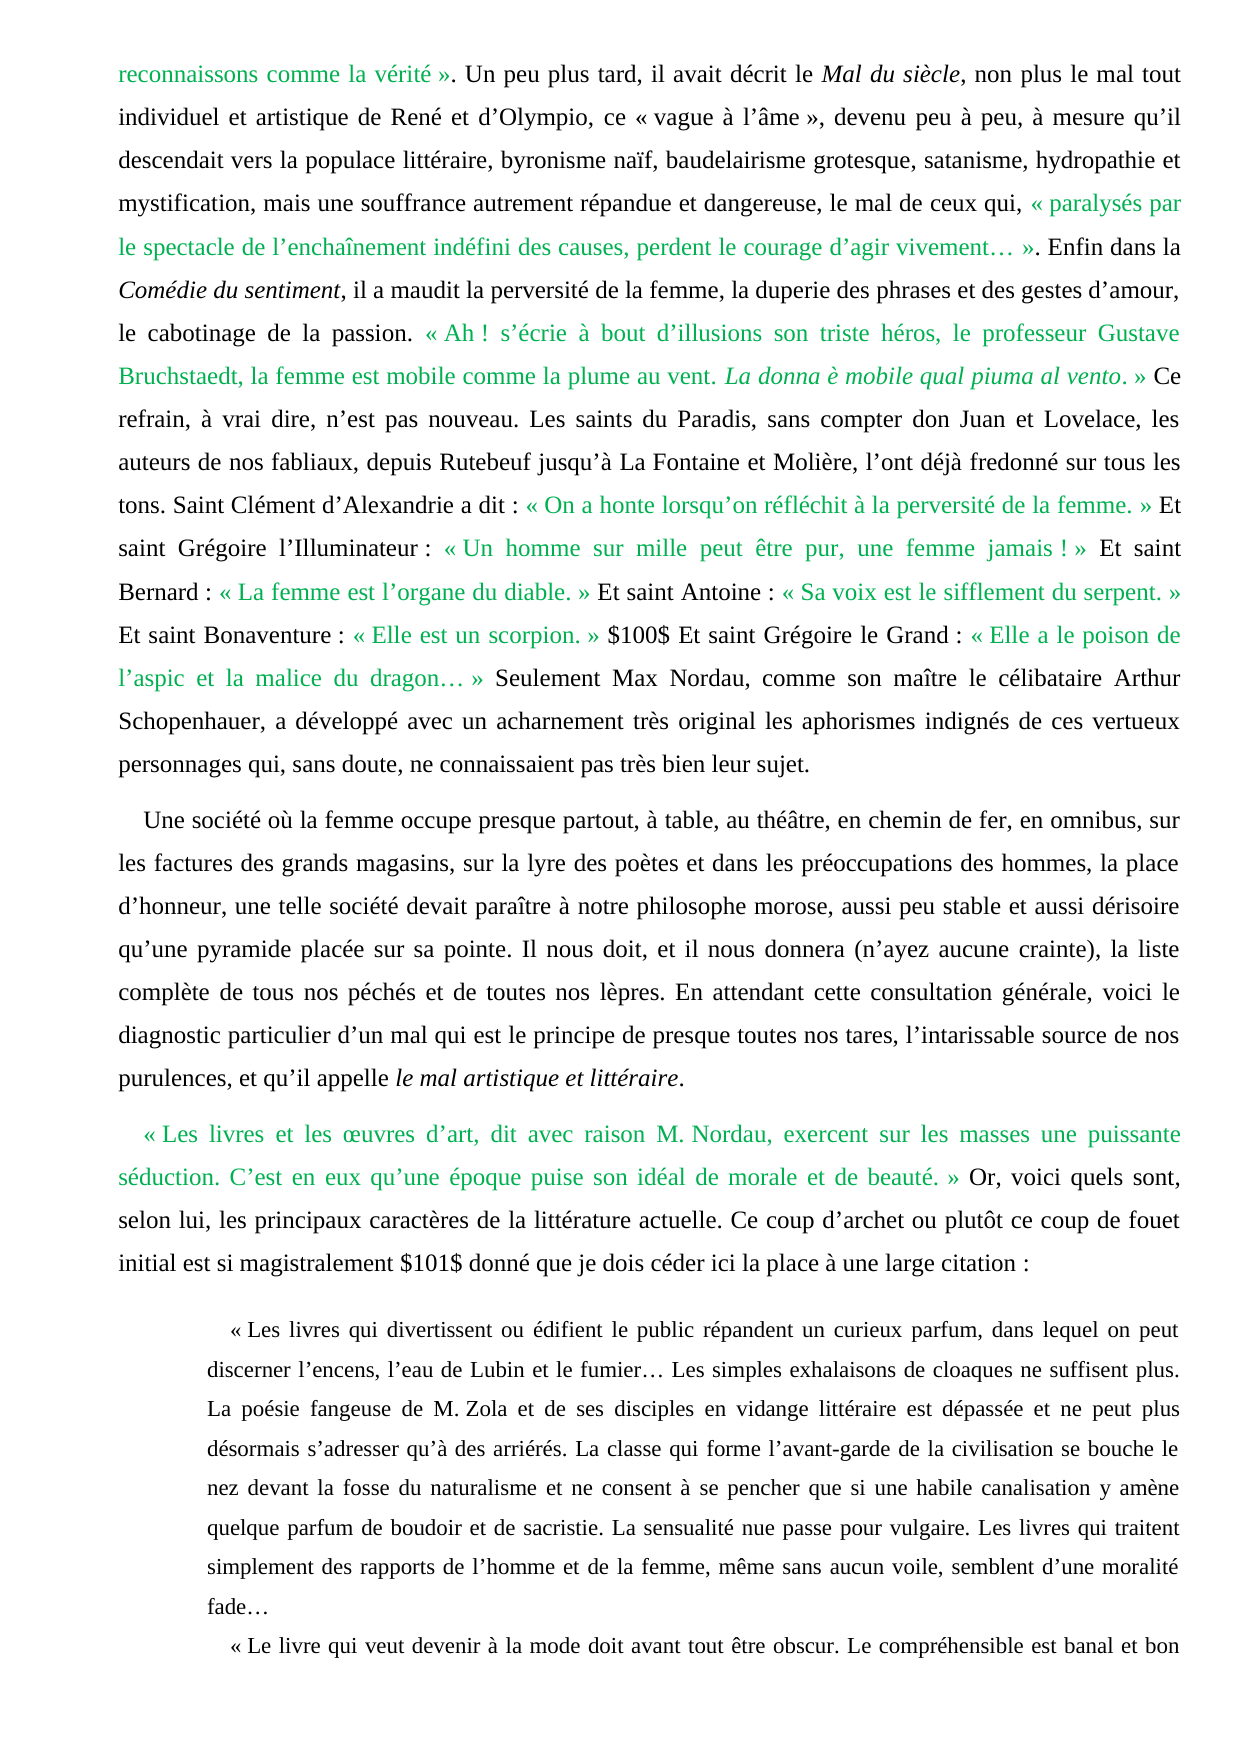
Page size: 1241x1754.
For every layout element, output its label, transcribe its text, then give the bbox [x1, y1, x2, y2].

text « Les livres et les œuvres d’art, dit avec raison M. Nordau, exercent sur les masses une puissante séduction. C’est en eux qu’une époque puise son idéal de morale et de beauté. » Or, voici quels sont, selon lui, les principaux caractères de la littérature actuelle. Ce coup d’archet ou plutôt ce coup de fouet initial est si magistralement $101$ donné que je dois céder ici la place à une large citation : [118, 1119, 1181, 1277]
text Une société où la femme occupe presque partout, à table, au théâtre, en chemin de fer, en omnibus, sur les factures des grands magasins, sur la lyre des poètes et dans les préoccupations des hommes, la place d’honneur, une telle société devait paraître à notre philosophe morose, aussi peu stable et aussi dérisoire qu’une pyramide placée sur sa pointe. Il nous doit, et il nous donnera (n’ayez aucune crainte), la liste complète de tous nos péchés et de toutes nos lèpres. En attendant cette consultation générale, voici le diagnostic particulier d’un mal qui est le principe de presque toutes nos tares, l’intarissable source de nos purulences, et qu’il appelle le mal artistique et littéraire. [118, 805, 1181, 1092]
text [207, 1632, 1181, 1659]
text « Les livres qui divertissent ou édifient le public répandent un curieux parfum, dans lequel on peut discerner l’encens, l’eau de Lubin et le fumier… Les simples exhalaisons de cloaques ne suffisent plus. La poésie fangeuse de M. Zola et de ses disciples en vidange littéraire est dépassée et ne peut plus désormais s’adresser qu’à des arriérés. La classe qui forme l’avant-garde de la civilisation se bouche le nez devant la fosse du naturalisme et ne consent à se pencher que si une habile canalisation y amène quelque parfum de boudoir et de sacristie. La sensualité nue passe pour vulgaire. Les livres qui traitent simplement des rapports de l’homme et de la femme, même sans aucun voile, semblent d’une moralité fade… [207, 1317, 1181, 1619]
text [118, 59, 1181, 778]
